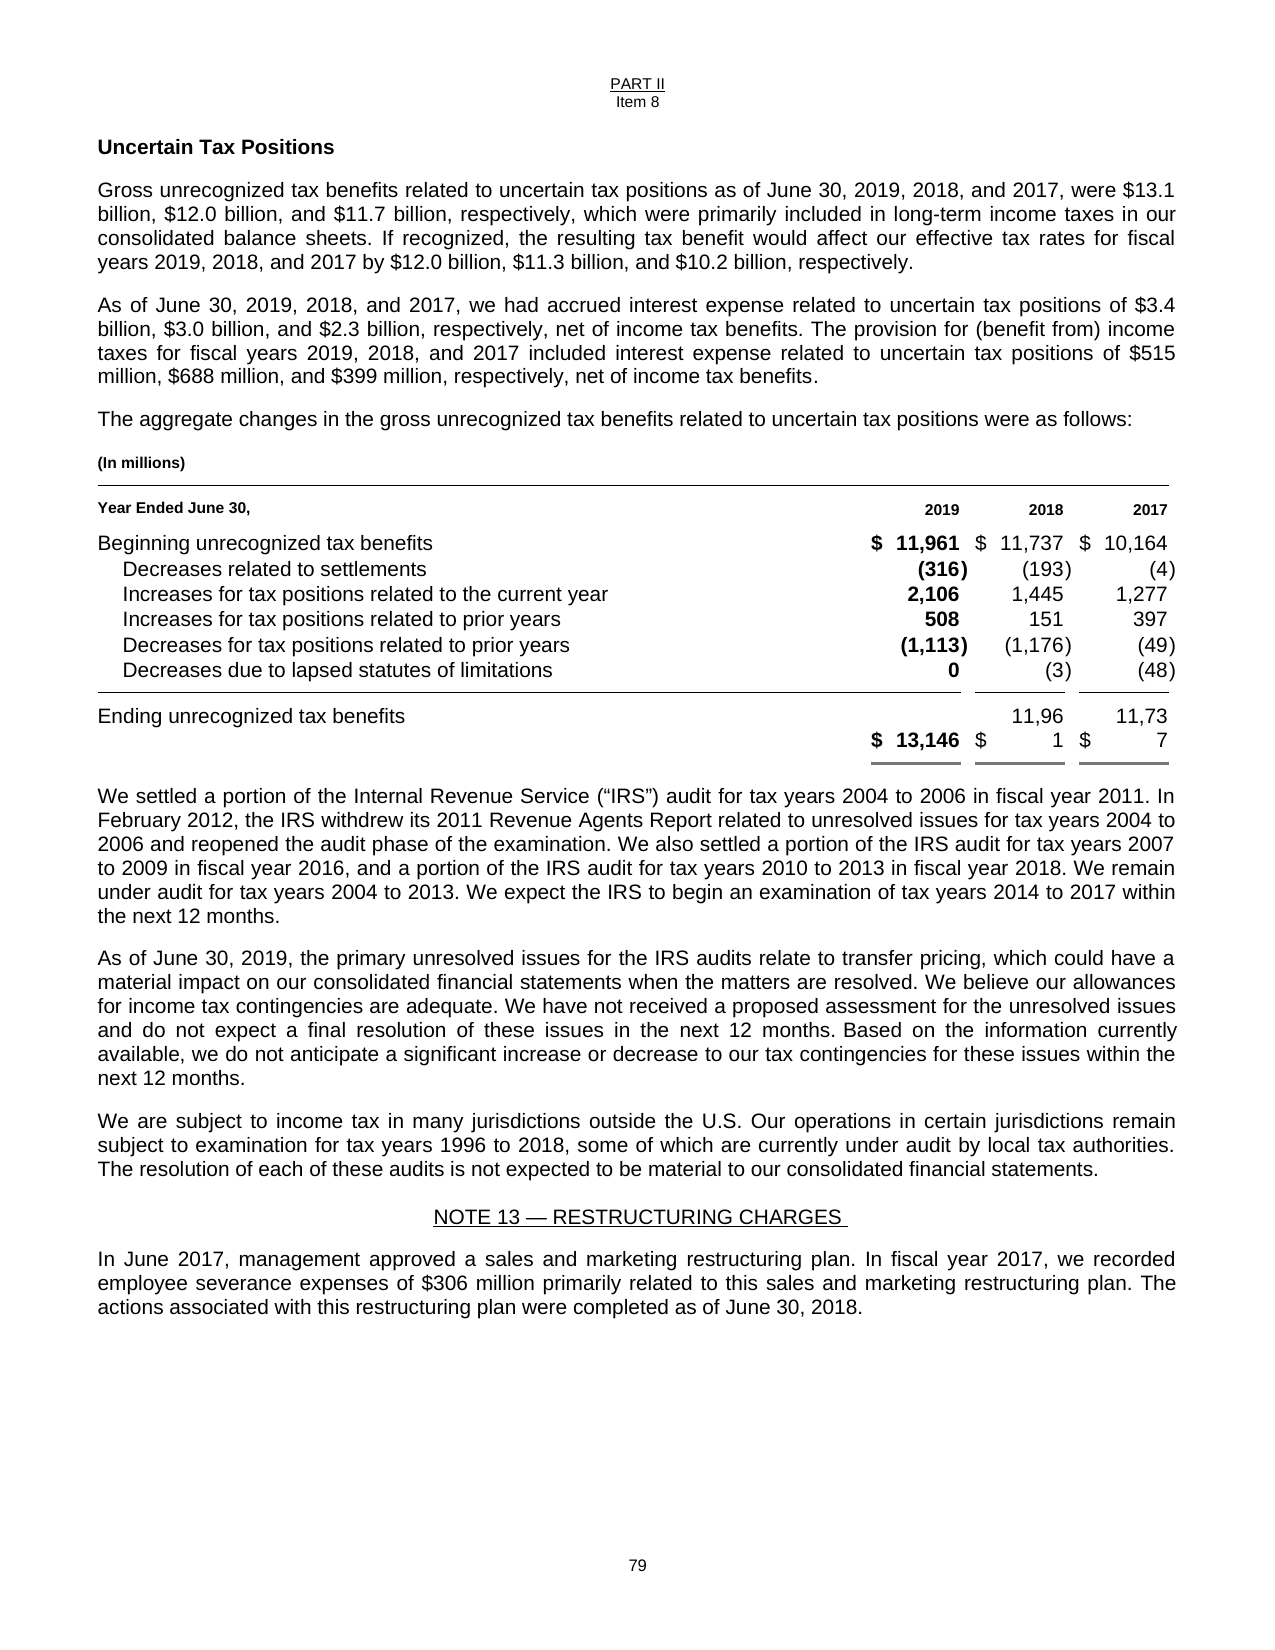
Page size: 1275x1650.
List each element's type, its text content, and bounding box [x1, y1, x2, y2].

text As of June 30, 2019, the primary unresolved issues for the IRS audits relate to transfer pricing, which could have a material impact on our consolidated financial statements when the matters are resolved. We believe our allowances for income tax contingencies are adequate. We have not received a proposed assessment for the unresolved issues and do not expect a final resolution of these issues in the next 12 months. Based on the information currently available, we do not anticipate a significant increase or decrease to our tax contingencies for these issues within the next 12 months. [97, 946, 1177, 1090]
text NOTE 13 — RESTRUCTURING CHARGES [97, 1204, 1177, 1228]
text We settled a portion of the Internal Revenue Service (“IRS”) audit for tax years 2004 to 2006 in fiscal year 2011. In February 2012, the IRS withdrew its 2011 Revenue Agents Report related to unresolved issues for tax years 2004 to 2006 and reopened the audit phase of the examination. We also settled a portion of the IRS audit for tax years 2007 to 2009 in fiscal year 2016, and a portion of the IRS audit for tax years 2010 to 2013 in fiscal year 2018. We remain under audit for tax years 2004 to 2013. We expect the IRS to begin an examination of tax years 2014 to 2017 within the next 12 months. [97, 784, 1177, 927]
text As of June 30, 2019, 2018, and 2017, we had accrued interest expense related to uncertain tax positions of $3.4 billion, $3.0 billion, and $2.3 billion, respectively, net of income tax benefits. The provision for (benefit from) income taxes for fiscal years 2019, 2018, and 2017 included interest expense related to uncertain tax positions of $515 million, $688 million, and $399 million, respectively, net of income tax benefits. [97, 292, 1177, 388]
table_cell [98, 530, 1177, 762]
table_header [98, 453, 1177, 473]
text We are subject to income tax in many jurisdictions outside the U.S. Our operations in certain jurisdictions remain subject to examination for tax years 1996 to 2018, some of which are currently under audit by local tax authorities. The resolution of each of these audits is not expected to be material to our consolidated financial statements. [97, 1109, 1177, 1181]
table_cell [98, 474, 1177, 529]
text The aggregate changes in the gross unrecognized tax benefits related to uncertain tax positions were as follows: [97, 407, 1177, 431]
text Gross unrecognized tax benefits related to uncertain tax positions as of June 30, 2019, 2018, and 2017, were $13.1 billion, $12.0 billion, and $11.7 billion, respectively, which were primarily included in long-term income taxes in our consolidated balance sheets. If recognized, the resulting tax benefit would affect our effective tax rates for fiscal years 2019, 2018, and 2017 by $12.0 billion, $11.3 billion, and $10.2 billion, respectively. [97, 178, 1177, 274]
text In June 2017, management approved a sales and marketing restructuring plan. In fiscal year 2017, we recorded employee severance expenses of $306 million primarily related to this sales and marketing restructuring plan. The actions associated with this restructuring plan were completed as of June 30, 2018. [97, 1247, 1177, 1319]
text Uncertain Tax Positions [97, 135, 1177, 159]
